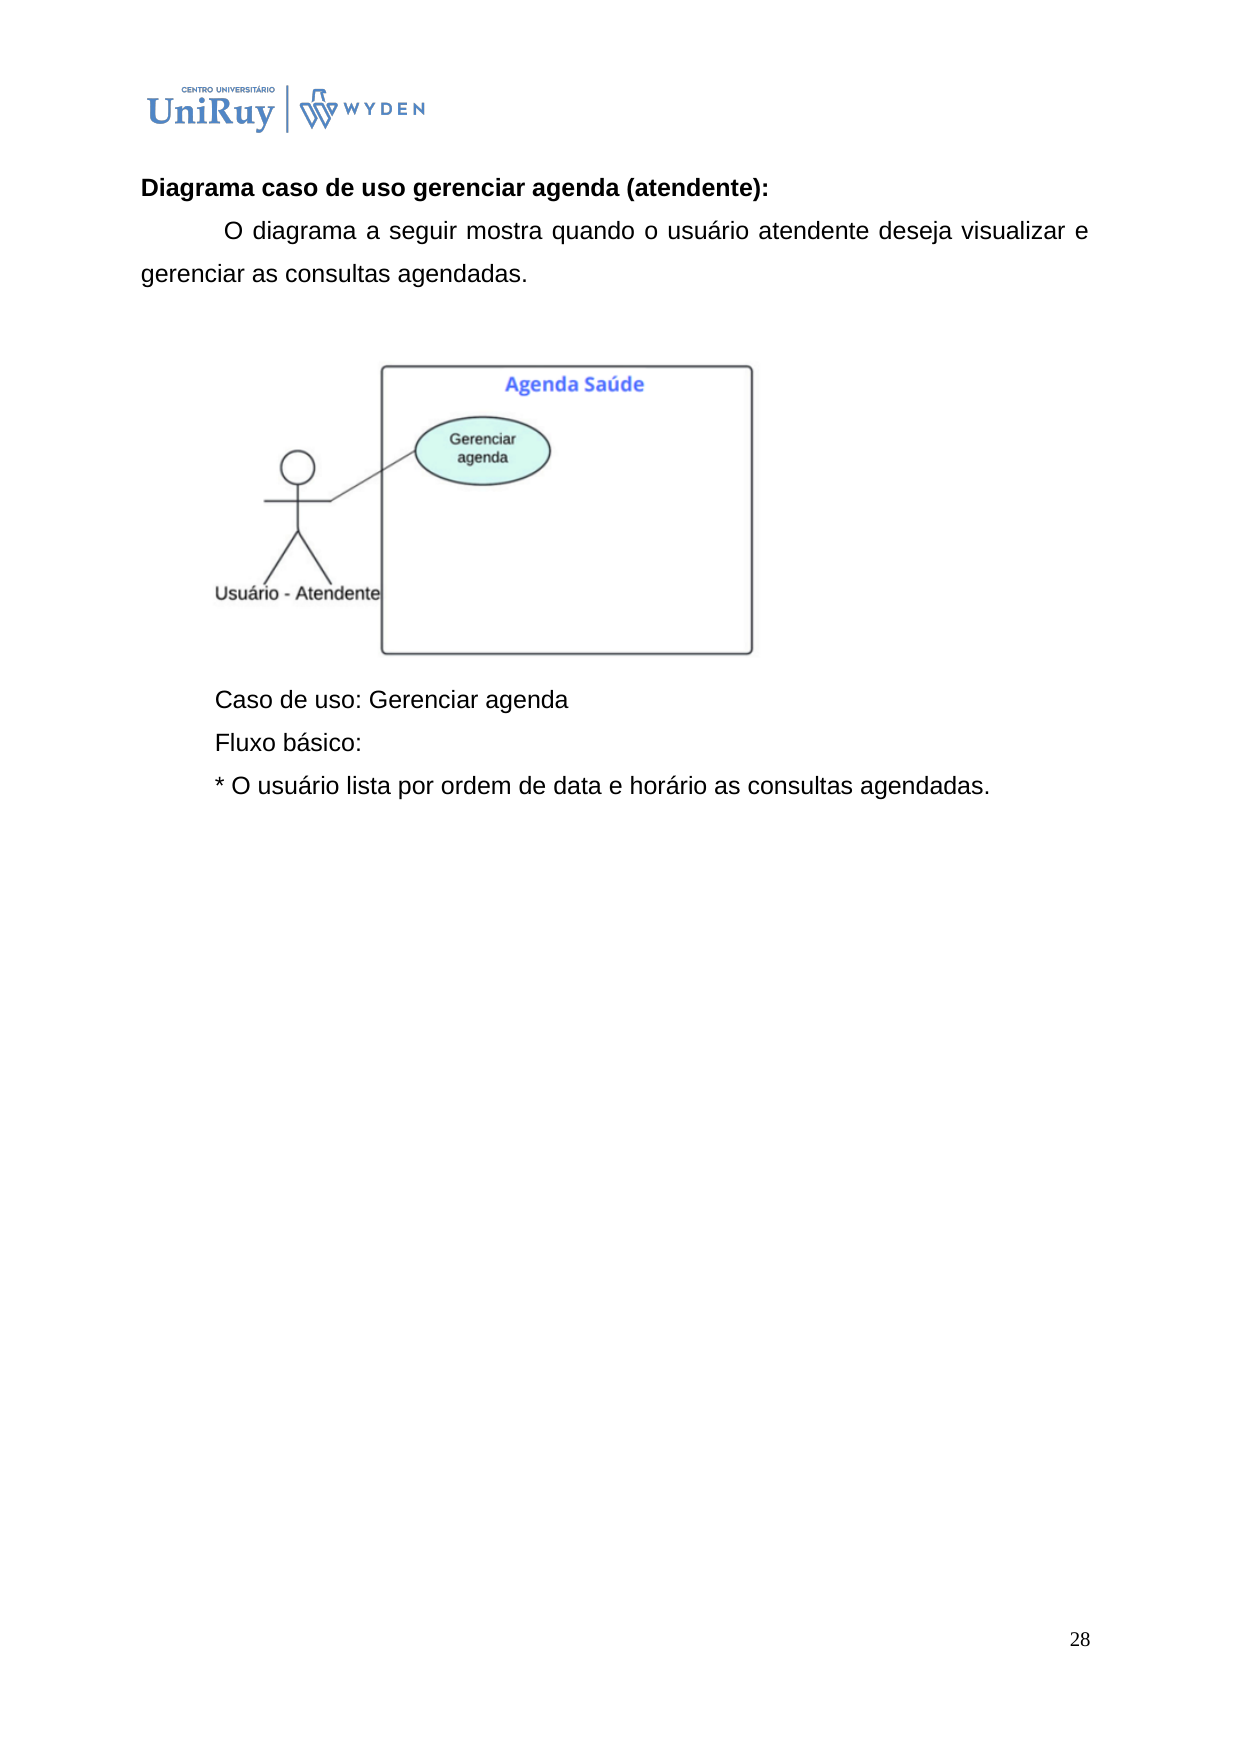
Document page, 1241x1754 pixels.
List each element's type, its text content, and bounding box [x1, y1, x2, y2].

text * O usuário lista por ordem de data e horário as consultas agendadas. [141, 771, 1090, 800]
text Fluxo básico: [141, 728, 1090, 757]
picture [140, 73, 439, 145]
text Caso de uso: Gerenciar agenda [141, 685, 1090, 714]
text Diagrama caso de uso gerenciar agenda (atendente): [141, 173, 1090, 202]
text O diagrama a seguir mostra quando o usuário atendente deseja visualizar e gerenciar as consultas agendadas. [141, 216, 1090, 288]
